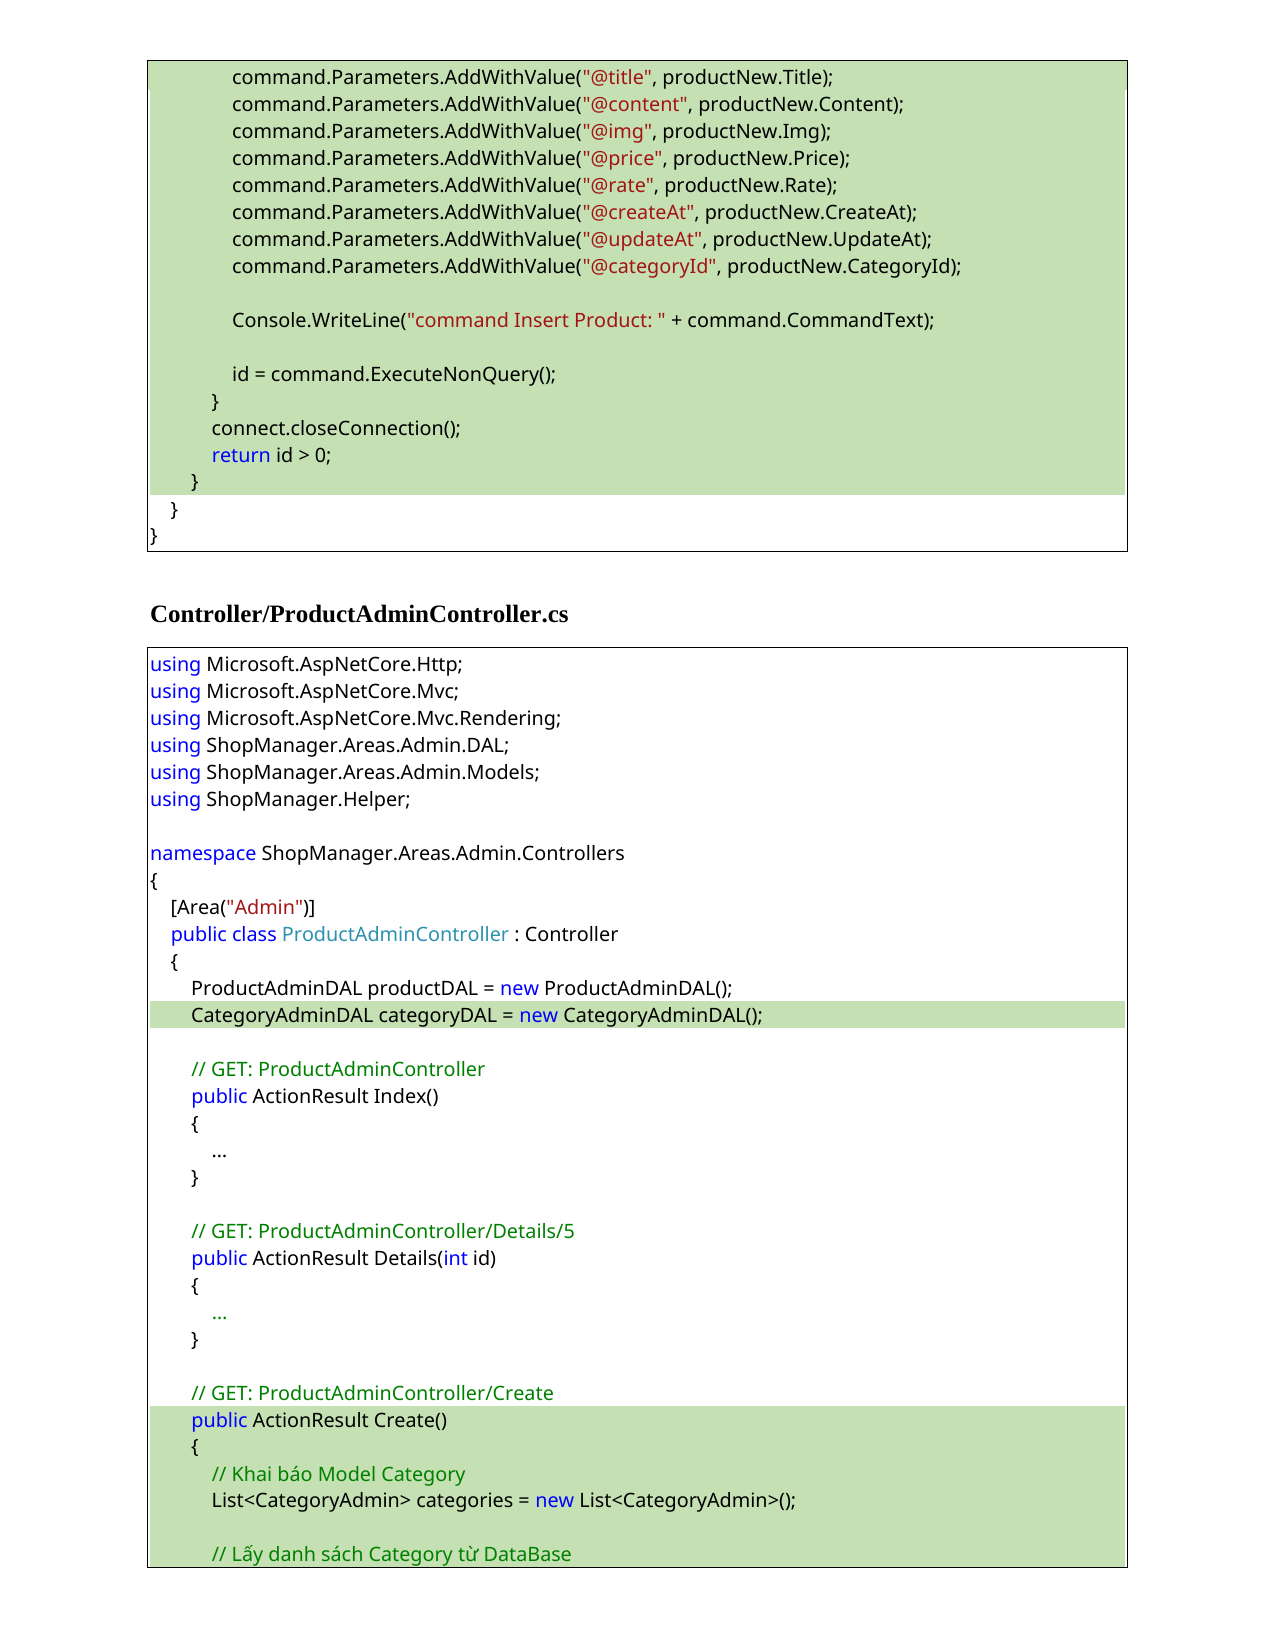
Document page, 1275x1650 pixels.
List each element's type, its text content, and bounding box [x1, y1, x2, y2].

text // GET: ProductAdminController [150, 1055, 1125, 1082]
text } [150, 1325, 1125, 1352]
text using Microsoft.AspNetCore.Mvc; [150, 677, 1125, 704]
text public ActionResult Create() [150, 1406, 1125, 1433]
text } [150, 468, 1125, 495]
text command.Parameters.AddWithValue("@createAt", productNew.CreateAt); [150, 198, 1125, 225]
text { [150, 1433, 1125, 1460]
text using ShopManager.Areas.Admin.DAL; [150, 731, 1125, 758]
text command.Parameters.AddWithValue("@img", productNew.Img); [150, 117, 1125, 144]
text using Microsoft.AspNetCore.Http; [148, 648, 1127, 677]
text connect.closeConnection(); [150, 414, 1125, 441]
text List<CategoryAdmin> categories = new List<CategoryAdmin>(); [150, 1487, 1125, 1514]
text public ActionResult Index() [150, 1082, 1125, 1109]
text command.Parameters.AddWithValue("@title", productNew.Title); [148, 61, 1127, 90]
text using ShopManager.Areas.Admin.Models; [150, 758, 1125, 785]
text } [150, 1163, 1125, 1190]
text public ActionResult Details(int id) [150, 1244, 1125, 1271]
text // Lấy danh sách Category từ DataBase [150, 1541, 1125, 1567]
text namespace ShopManager.Areas.Admin.Controllers [150, 839, 1125, 866]
text command.Parameters.AddWithValue("@price", productNew.Price); [150, 144, 1125, 171]
text command.Parameters.AddWithValue("@rate", productNew.Rate); [150, 171, 1125, 198]
text { [150, 947, 1125, 974]
text { [150, 1271, 1125, 1298]
text public class ProductAdminController : Controller [150, 920, 1125, 947]
text [Area("Admin")] [150, 893, 1125, 920]
text } [150, 387, 1125, 414]
text { [150, 1109, 1125, 1136]
text return id > 0; [150, 441, 1125, 468]
text { [150, 866, 1125, 893]
text ProductAdminDAL productDAL = new ProductAdminDAL(); [150, 974, 1125, 1001]
text Controller/ProductAdminController.cs [150, 599, 1125, 628]
text // GET: ProductAdminController/Details/5 [150, 1217, 1125, 1244]
text Console.WriteLine("command Insert Product: " + command.CommandText); [150, 306, 1125, 333]
text command.Parameters.AddWithValue("@updateAt", productNew.UpdateAt); [150, 225, 1125, 252]
text command.Parameters.AddWithValue("@categoryId", productNew.CategoryId); [150, 252, 1125, 279]
text … [150, 1136, 1125, 1163]
text using ShopManager.Helper; [150, 785, 1125, 812]
text CategoryAdminDAL categoryDAL = new CategoryAdminDAL(); [150, 1001, 1125, 1028]
text using Microsoft.AspNetCore.Mvc.Rendering; [150, 704, 1125, 731]
text } [150, 495, 1125, 519]
text } [148, 519, 1127, 551]
text id = command.ExecuteNonQuery(); [150, 360, 1125, 387]
text // Khai báo Model Category [150, 1460, 1125, 1487]
text … [150, 1298, 1125, 1325]
text command.Parameters.AddWithValue("@content", productNew.Content); [150, 90, 1125, 117]
text // GET: ProductAdminController/Create [150, 1379, 1125, 1406]
